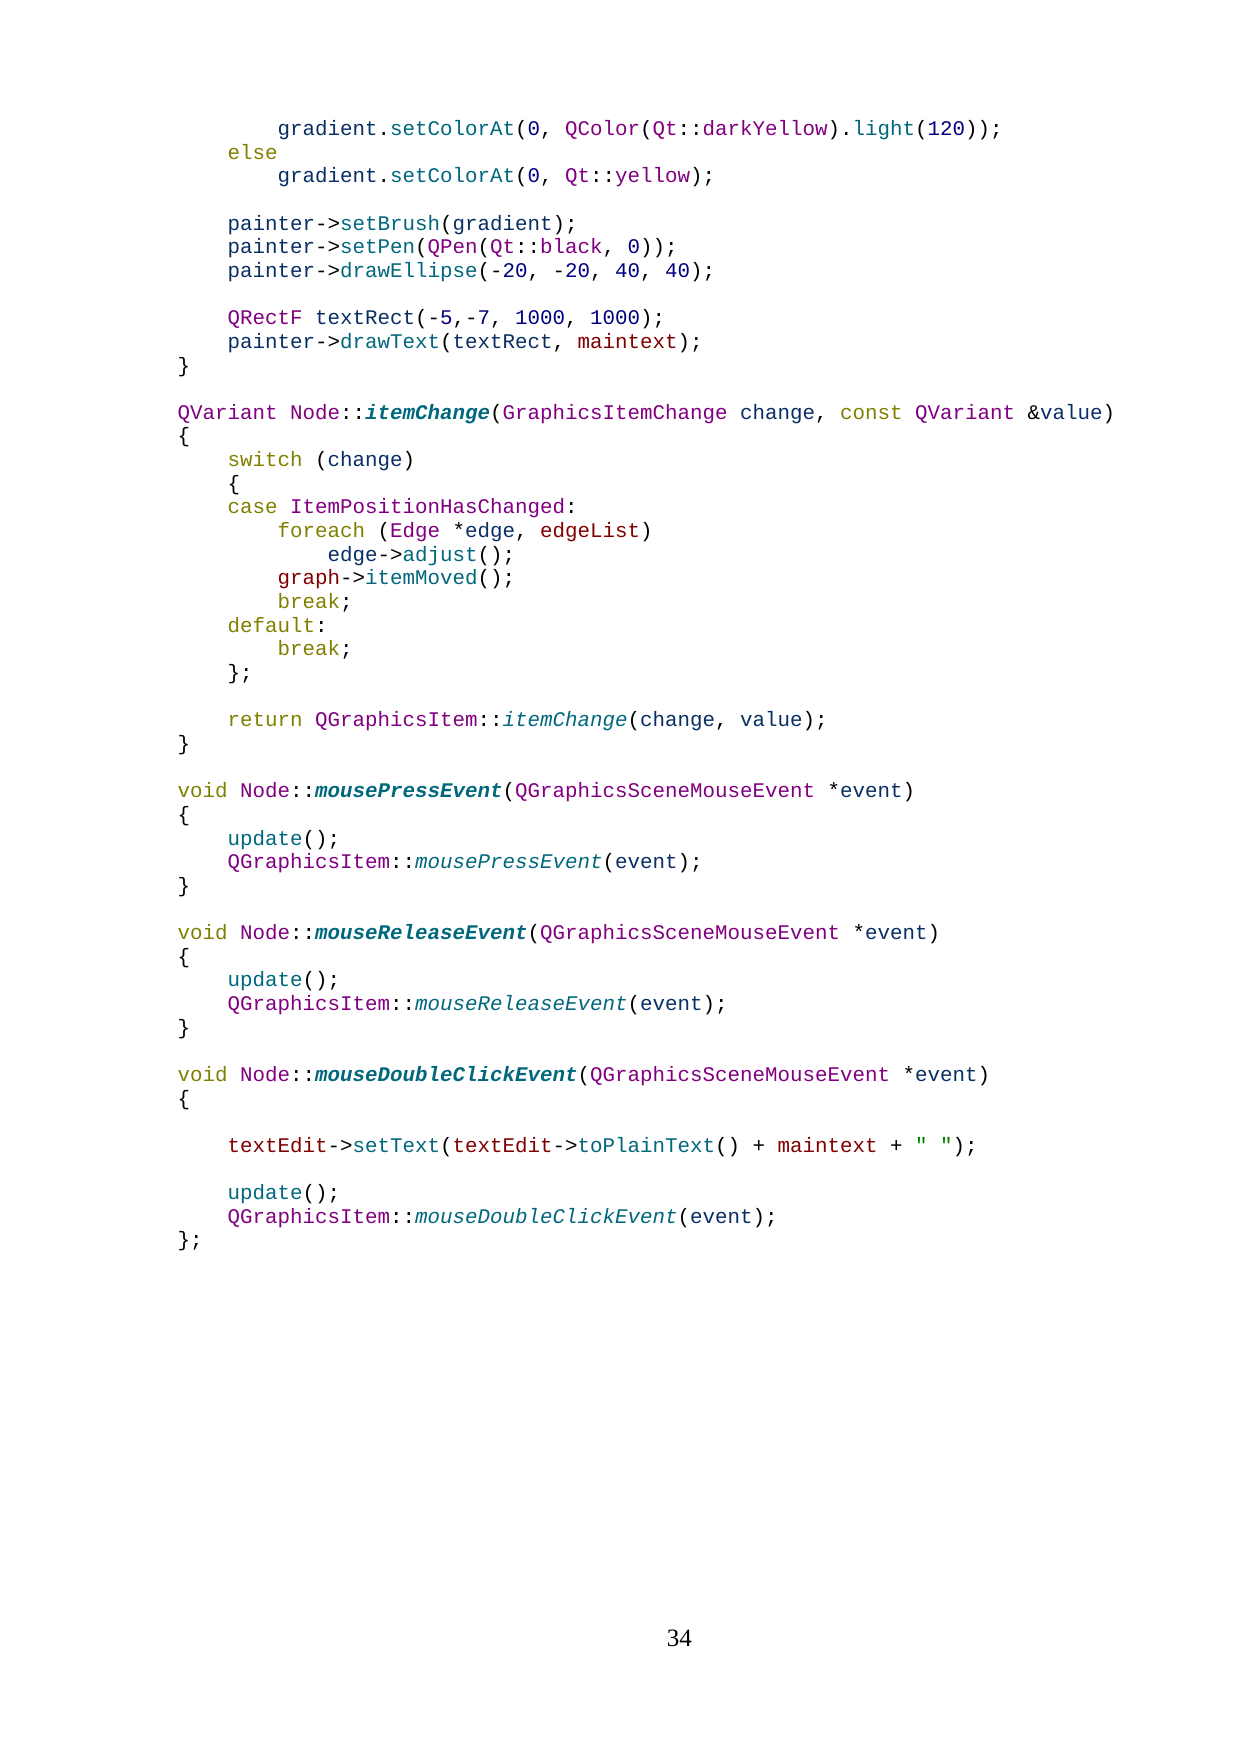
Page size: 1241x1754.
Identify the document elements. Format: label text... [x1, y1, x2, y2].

text default: [177, 615, 1181, 638]
text QGraphicsItem::mouseDoubleClickEvent(event); [177, 1206, 1181, 1229]
text QRectF textRect(-5,-7, 1000, 1000); [177, 307, 1181, 331]
text update(); [177, 1182, 1181, 1206]
text update(); [177, 969, 1181, 993]
text edge->adjust(); [177, 544, 1181, 567]
text { [177, 1088, 1181, 1111]
text foreach (Edge *edge, edgeList) [177, 520, 1181, 544]
text QGraphicsItem::mouseReleaseEvent(event); [177, 993, 1181, 1017]
text } [177, 354, 1181, 378]
text { [177, 426, 1181, 449]
text } [177, 1017, 1181, 1040]
text painter->setPen(QPen(Qt::black, 0)); [177, 236, 1181, 260]
text { [177, 804, 1181, 827]
text graph->itemMoved(); [177, 567, 1181, 591]
text QGraphicsItem::mousePressEvent(event); [177, 851, 1181, 875]
text switch (change) [177, 449, 1181, 473]
text else [177, 142, 1181, 165]
text break; [177, 591, 1181, 615]
text void Node::mousePressEvent(QGraphicsSceneMouseEvent *event) [177, 780, 1181, 804]
text gradient.setColorAt(0, QColor(Qt::darkYellow).light(120)); [177, 118, 1181, 142]
text break; [177, 638, 1181, 662]
text painter->setBrush(gradient); [177, 213, 1181, 236]
text } [177, 733, 1181, 757]
text }; [177, 1229, 1181, 1253]
text void Node::mouseReleaseEvent(QGraphicsSceneMouseEvent *event) [177, 922, 1181, 946]
text } [177, 875, 1181, 898]
text update(); [177, 827, 1181, 851]
text textEdit->setText(textEdit->toPlainText() + maintext + " "); [177, 1135, 1181, 1158]
text painter->drawText(textRect, maintext); [177, 331, 1181, 354]
text case ItemPositionHasChanged: [177, 496, 1181, 520]
text { [177, 946, 1181, 969]
text void Node::mouseDoubleClickEvent(QGraphicsSceneMouseEvent *event) [177, 1064, 1181, 1088]
text }; [177, 662, 1181, 686]
text QVariant Node::itemChange(GraphicsItemChange change, const QVariant &value) [177, 402, 1181, 426]
text gradient.setColorAt(0, Qt::yellow); [177, 165, 1181, 189]
text { [177, 473, 1181, 496]
text painter->drawEllipse(-20, -20, 40, 40); [177, 260, 1181, 284]
text return QGraphicsItem::itemChange(change, value); [177, 709, 1181, 733]
